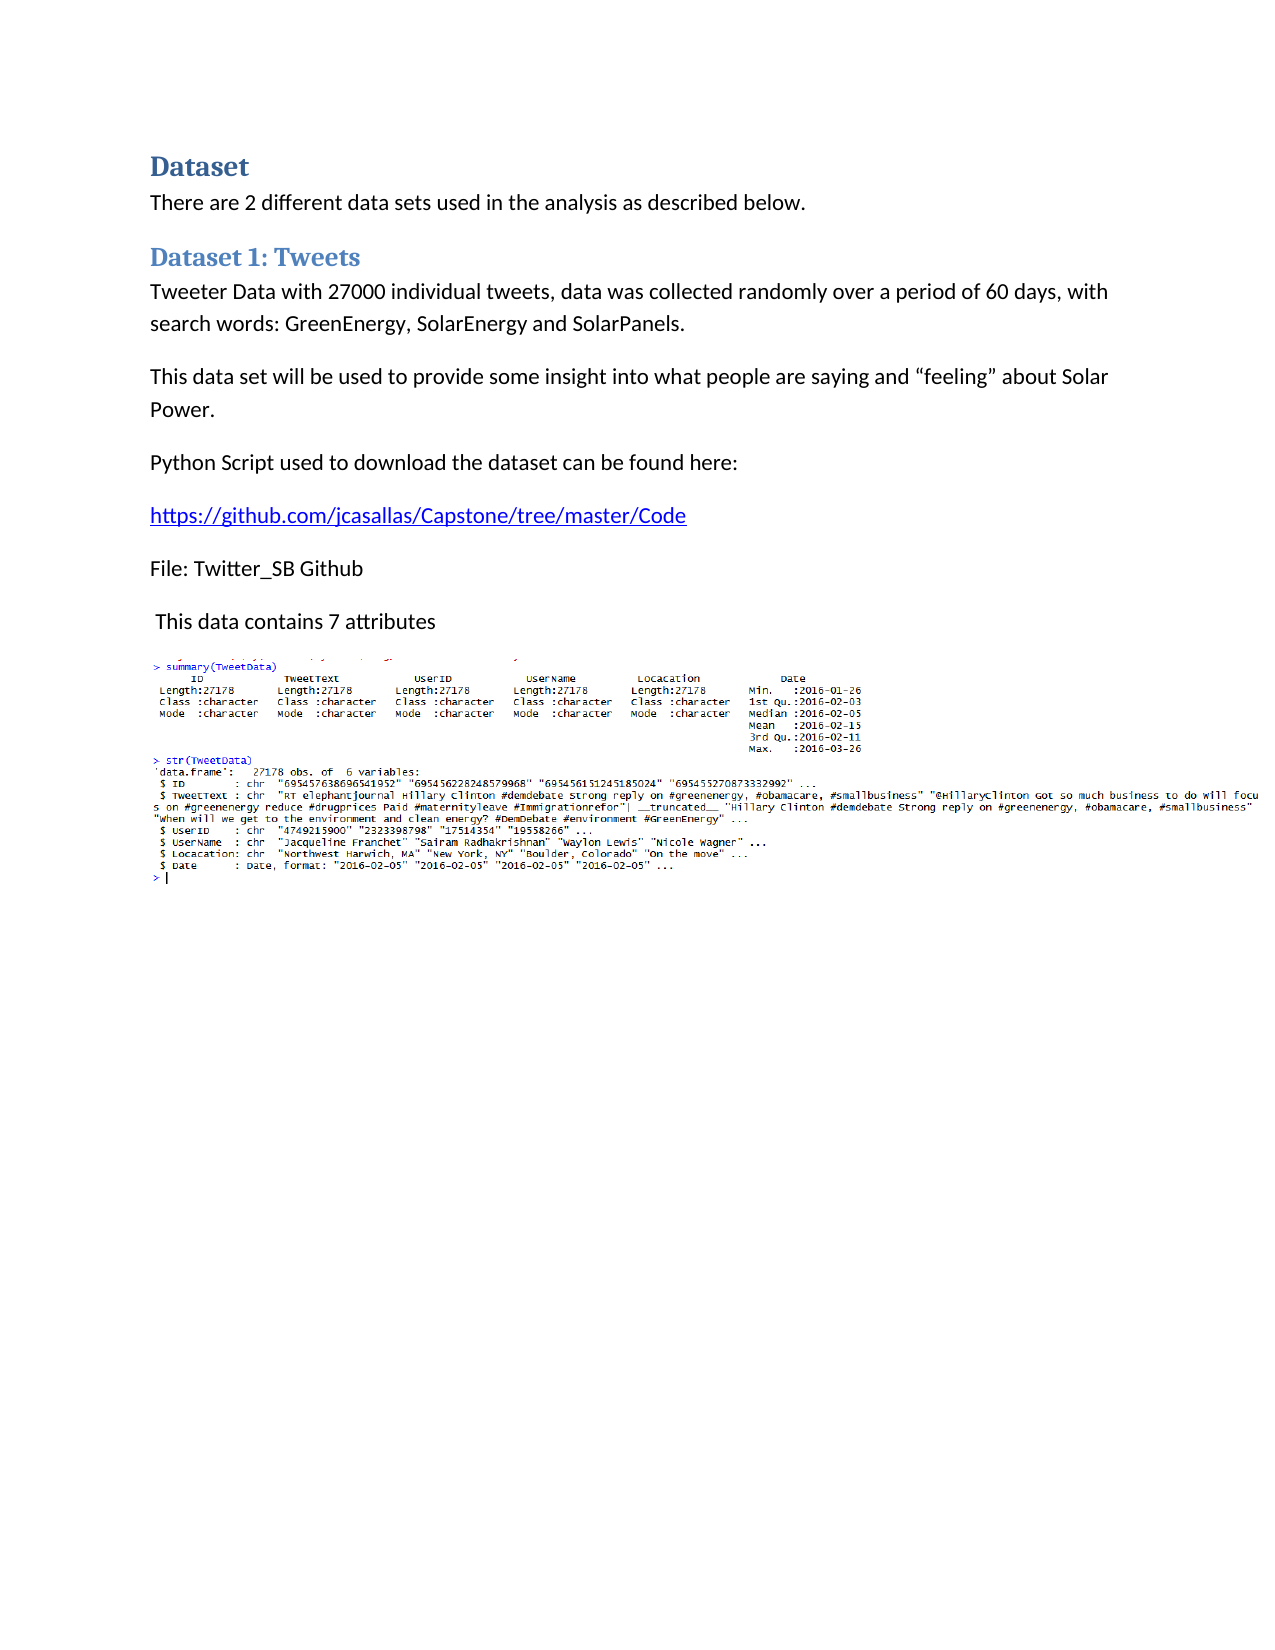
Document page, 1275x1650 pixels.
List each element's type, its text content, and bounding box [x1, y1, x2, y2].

text This data set will be used to provide some insight into what people are saying and “feeling” about Solar Power. [150, 362, 1125, 423]
text File: Twitter_SB Github [150, 554, 1125, 582]
subtitle Dataset [150, 150, 1125, 183]
text There are 2 different data sets used in the analysis as described below. [150, 188, 1125, 217]
picture [150, 659, 1263, 885]
text Tweeter Data with 27000 individual tweets, data was collected randomly over a period of 60 days, with search words: GreenEnergy, SolarEnergy and SolarPanels. [150, 277, 1125, 337]
text https://github.com/jcasallas/Capstone/tree/master/Code [150, 501, 1125, 529]
text Python Script used to download the dataset can be found here: [150, 448, 1125, 476]
subtitle Dataset 1: Tweets [150, 242, 1125, 273]
text This data contains 7 attributes [150, 607, 1125, 635]
